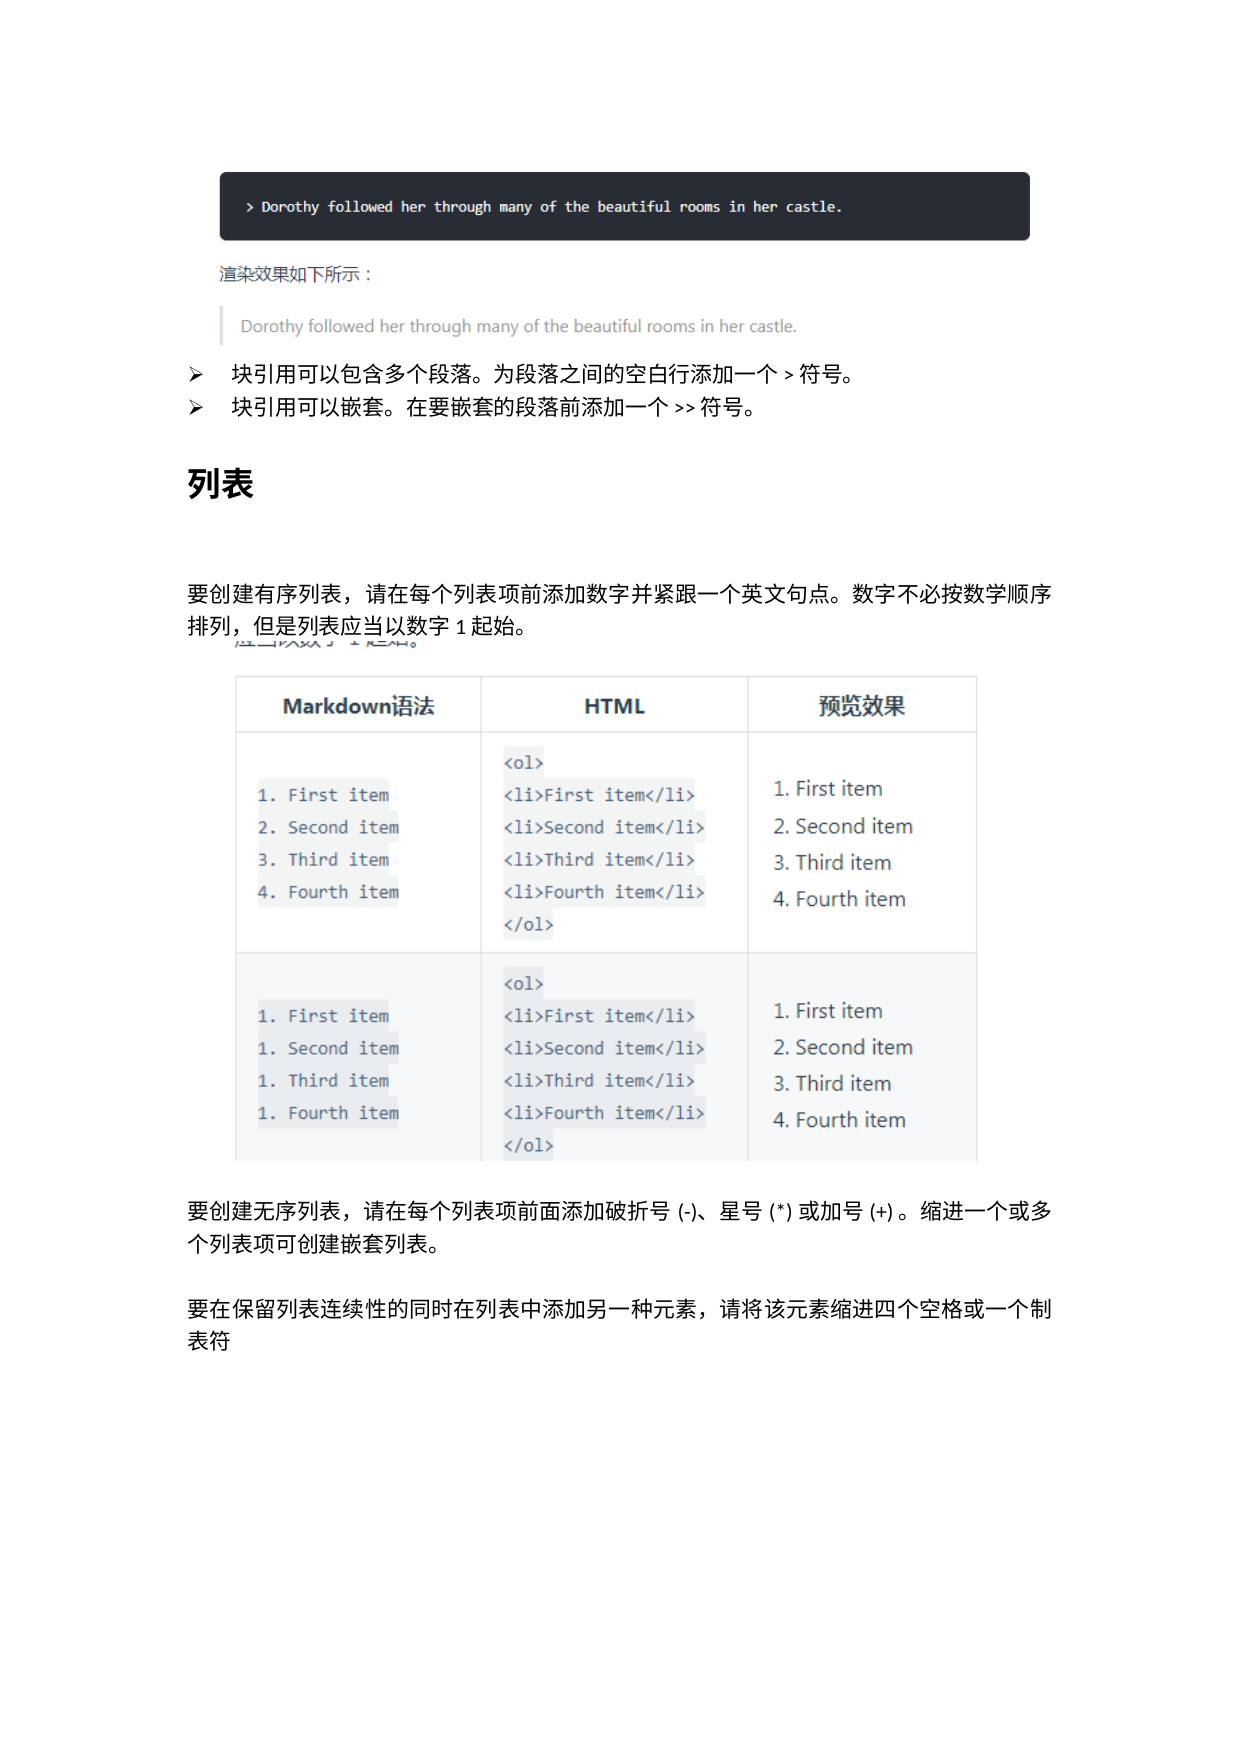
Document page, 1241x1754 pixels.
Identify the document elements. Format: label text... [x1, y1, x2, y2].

list 块引用可以包含多个段落。为段落之间的空白行添加一个 > 符号。 [187, 357, 1053, 389]
picture [187, 162, 1053, 351]
subtitle 列表 [187, 449, 1053, 514]
text 要创建无序列表，请在每个列表项前面添加破折号 (-)、星号 (*) 或加号 (+) 。缩进一个或多个列表项可创建嵌套列表。 [187, 1194, 1053, 1259]
list 块引用可以嵌套。在要嵌套的段落前添加一个 >> 符号。 [187, 389, 1053, 422]
picture [187, 641, 1053, 1161]
text 要创建有序列表，请在每个列表项前添加数字并紧跟一个英文句点。数字不必按数学顺序排列，但是列表应当以数字 1 起始。 [187, 576, 1053, 641]
text 要在保留列表连续性的同时在列表中添加另一种元素，请将该元素缩进四个空格或一个制表符 [187, 1291, 1053, 1356]
